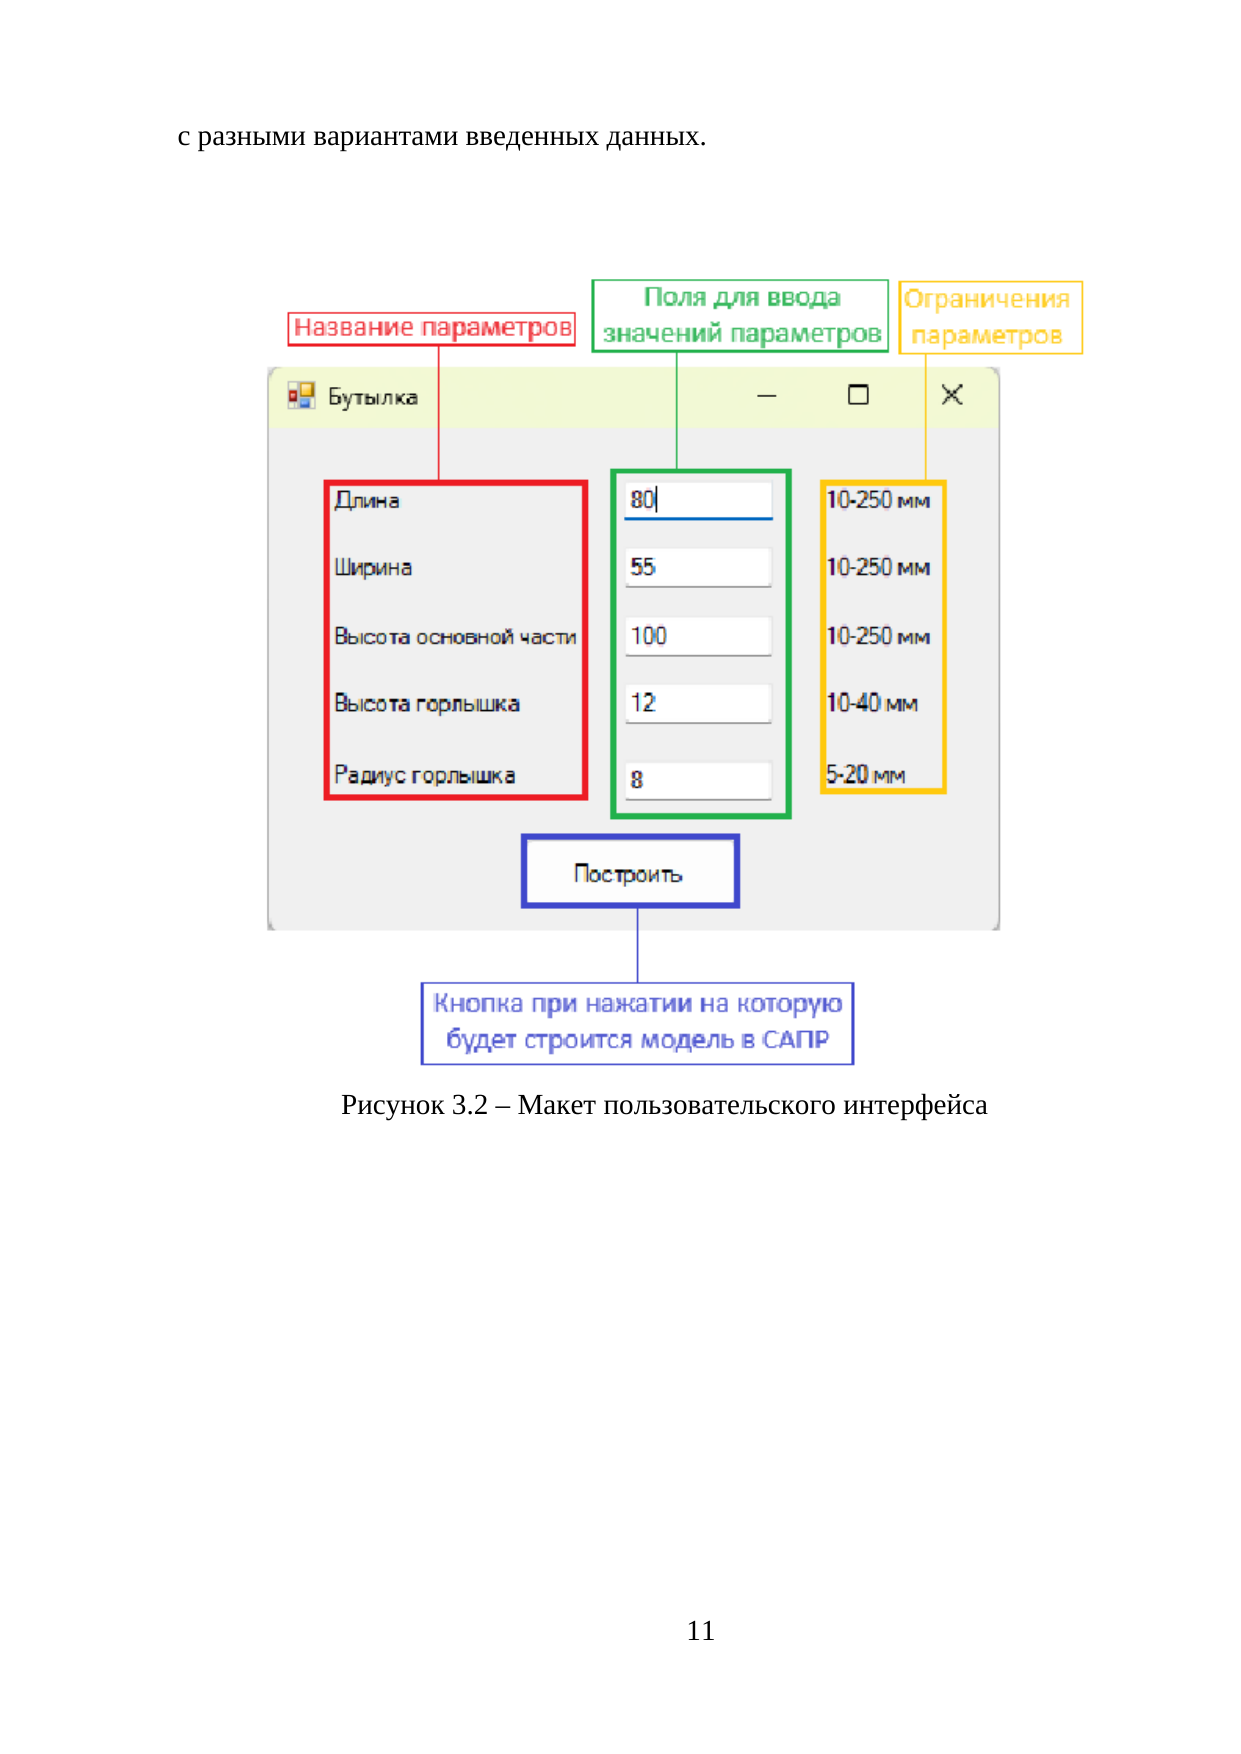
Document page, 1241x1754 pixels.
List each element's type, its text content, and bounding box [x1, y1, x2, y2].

text Рисунок 3.2 – Макет пользовательского интерфейса [177, 1087, 1152, 1120]
text с разными вариантами введенных данных. [177, 118, 1152, 152]
picture [244, 279, 1084, 1067]
